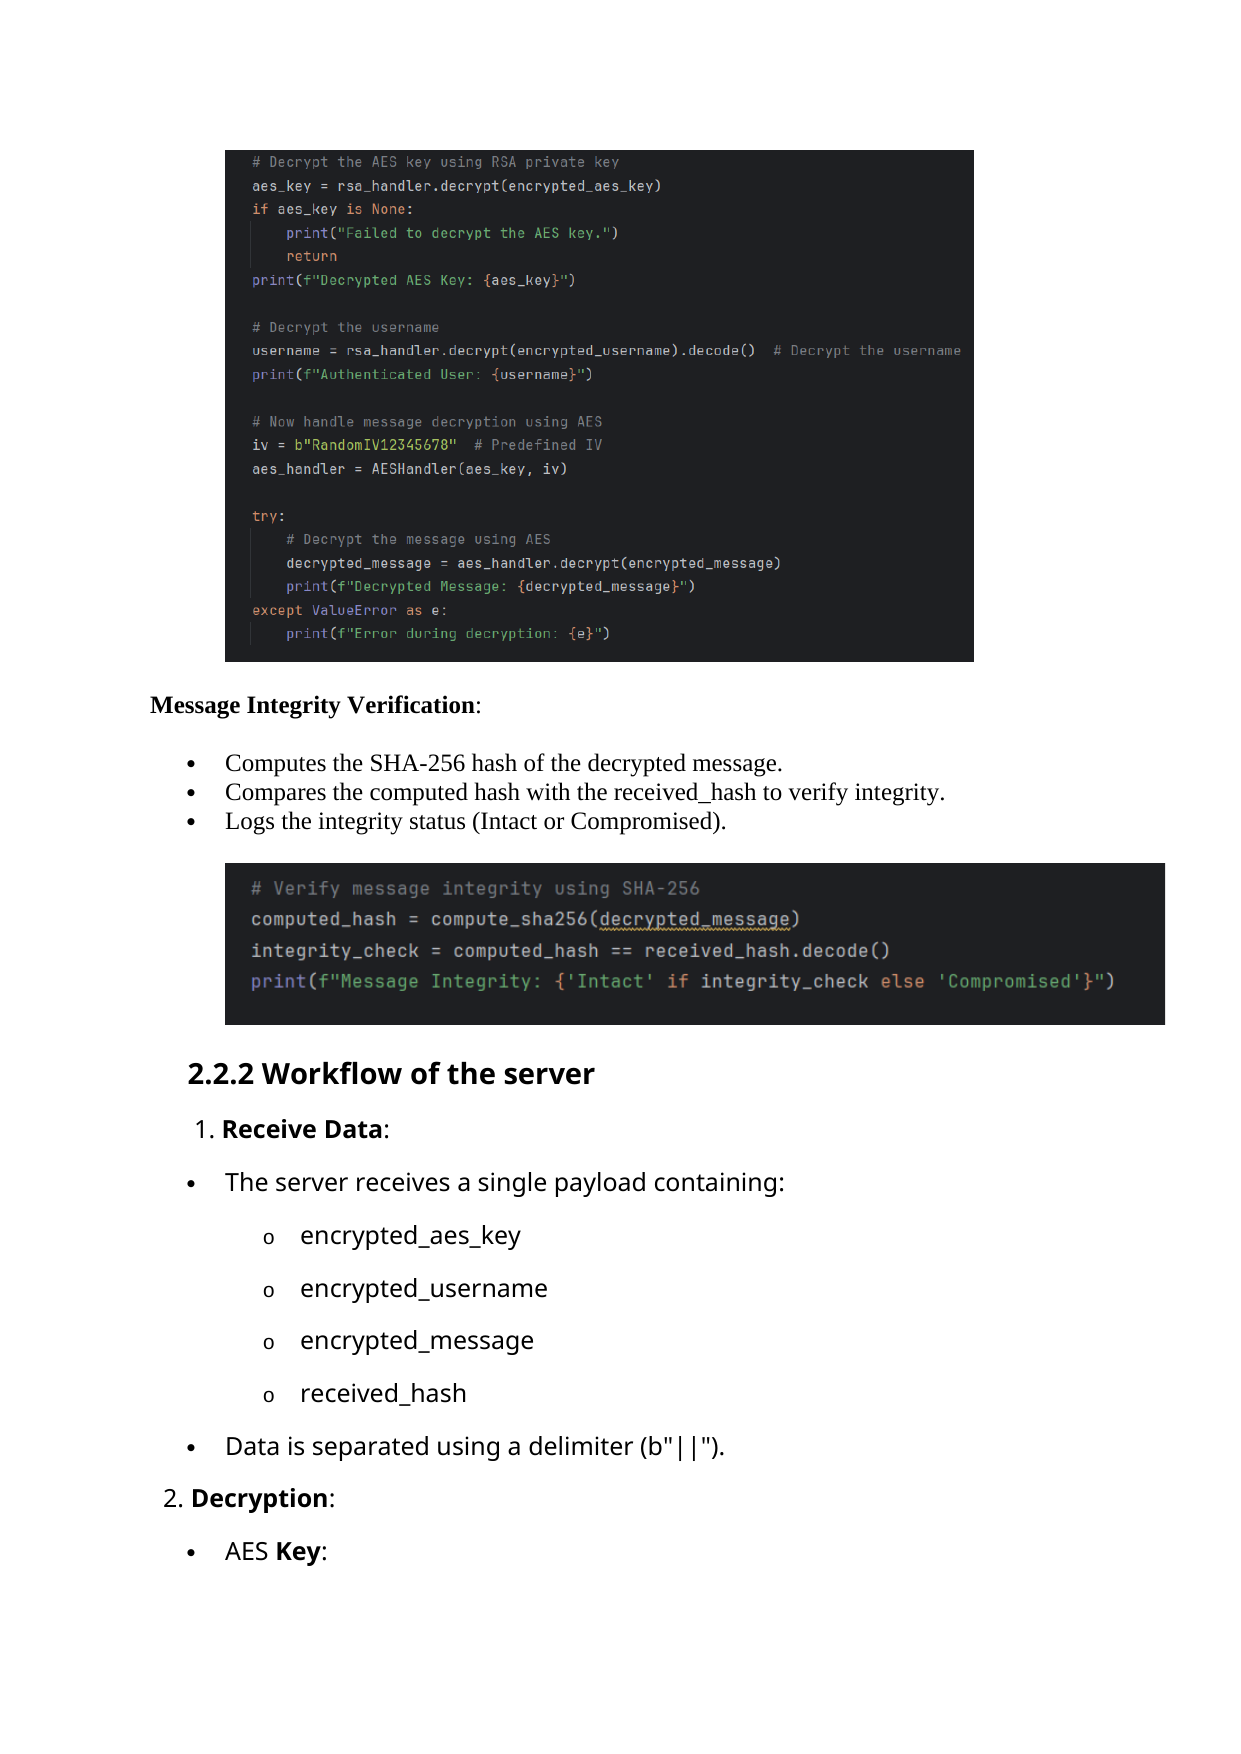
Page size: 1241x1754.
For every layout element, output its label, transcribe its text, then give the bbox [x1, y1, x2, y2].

list The server receives a single payload containing: [187, 1165, 1090, 1199]
list Logs the integrity status (Intact or Compromised). [187, 806, 1090, 834]
list AES Key: [187, 1534, 1090, 1568]
text 1. Receive Data: [187, 1112, 1090, 1146]
picture [225, 150, 974, 662]
list encrypted_username [262, 1270, 1090, 1304]
text 2.2.2 Workflow of the server [187, 1053, 1090, 1093]
list encrypted_aes_key [262, 1218, 1090, 1252]
text Message Integrity Verification: [150, 690, 1090, 719]
text 2. Decryption: [150, 1481, 1090, 1515]
list received_hash [262, 1376, 1090, 1410]
picture [225, 863, 1166, 1025]
list encrypted_message [262, 1323, 1090, 1357]
list Computes the SHA-256 hash of the decrypted message. [187, 748, 1090, 777]
list Data is separated using a delimiter (b"||"). [187, 1428, 1090, 1462]
list Compares the computed hash with the received_hash to verify integrity. [187, 777, 1090, 806]
